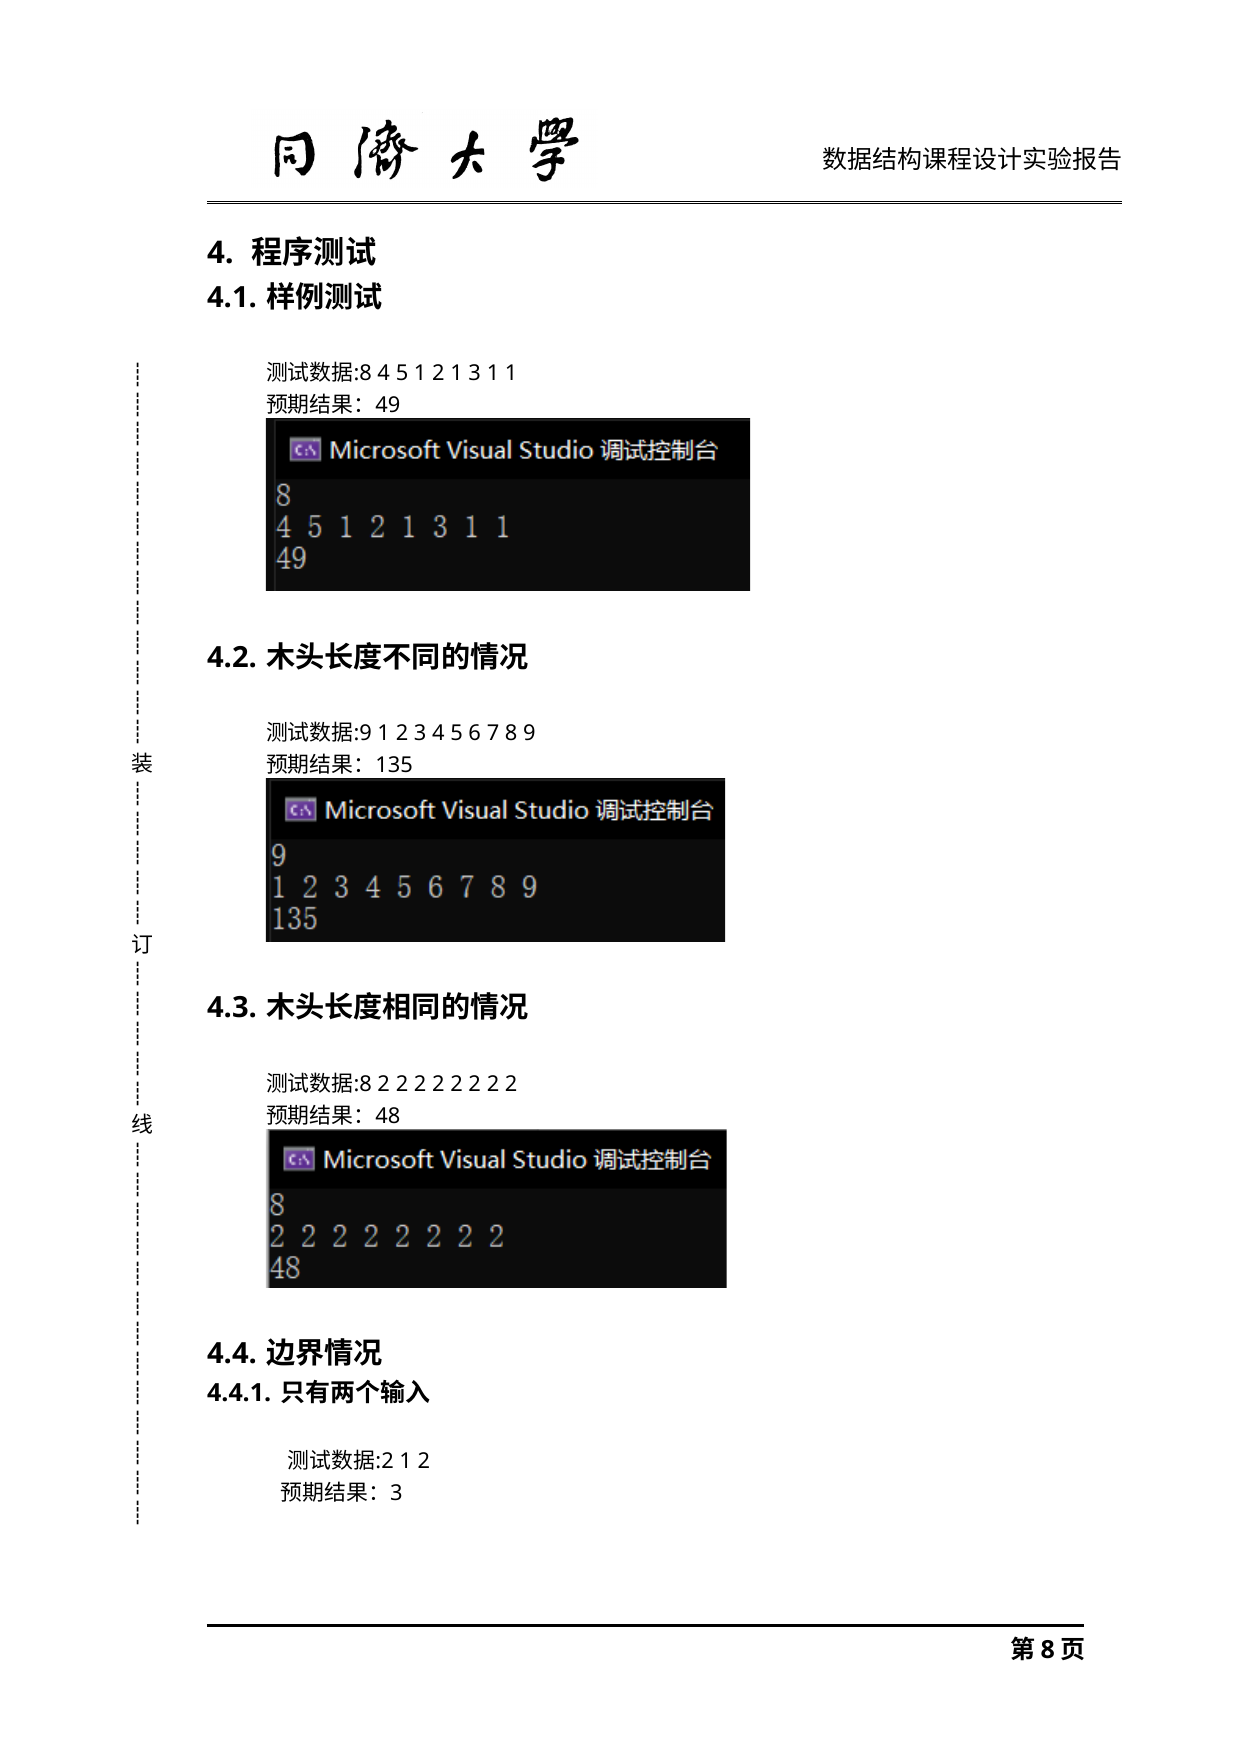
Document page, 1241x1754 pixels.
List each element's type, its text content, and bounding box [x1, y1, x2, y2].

list 预期结果：48 [266, 1098, 1122, 1129]
picture [265, 778, 726, 942]
list 预期结果：3 [281, 1474, 1122, 1506]
list 程序测试 [207, 228, 1122, 273]
picture [265, 418, 751, 591]
list 边界情况 [207, 1330, 1122, 1372]
list 测试数据:8 2 2 2 2 2 2 2 2 [266, 1066, 1122, 1098]
list 只有两个输入 [207, 1372, 1122, 1409]
list 木头长度相同的情况 [207, 984, 1122, 1026]
list 预期结果：135 [266, 747, 1122, 779]
picture [251, 109, 598, 188]
list 木头长度不同的情况 [207, 633, 1122, 676]
list 预期结果：49 [266, 387, 1122, 419]
list 样例测试 [207, 273, 1122, 316]
list 测试数据:8 4 5 1 2 1 3 1 1 [266, 355, 1122, 387]
picture [265, 1129, 727, 1288]
list 测试数据:2 1 2 [266, 1443, 1122, 1474]
list 测试数据:9 1 2 3 4 5 6 7 8 9 [266, 715, 1122, 747]
